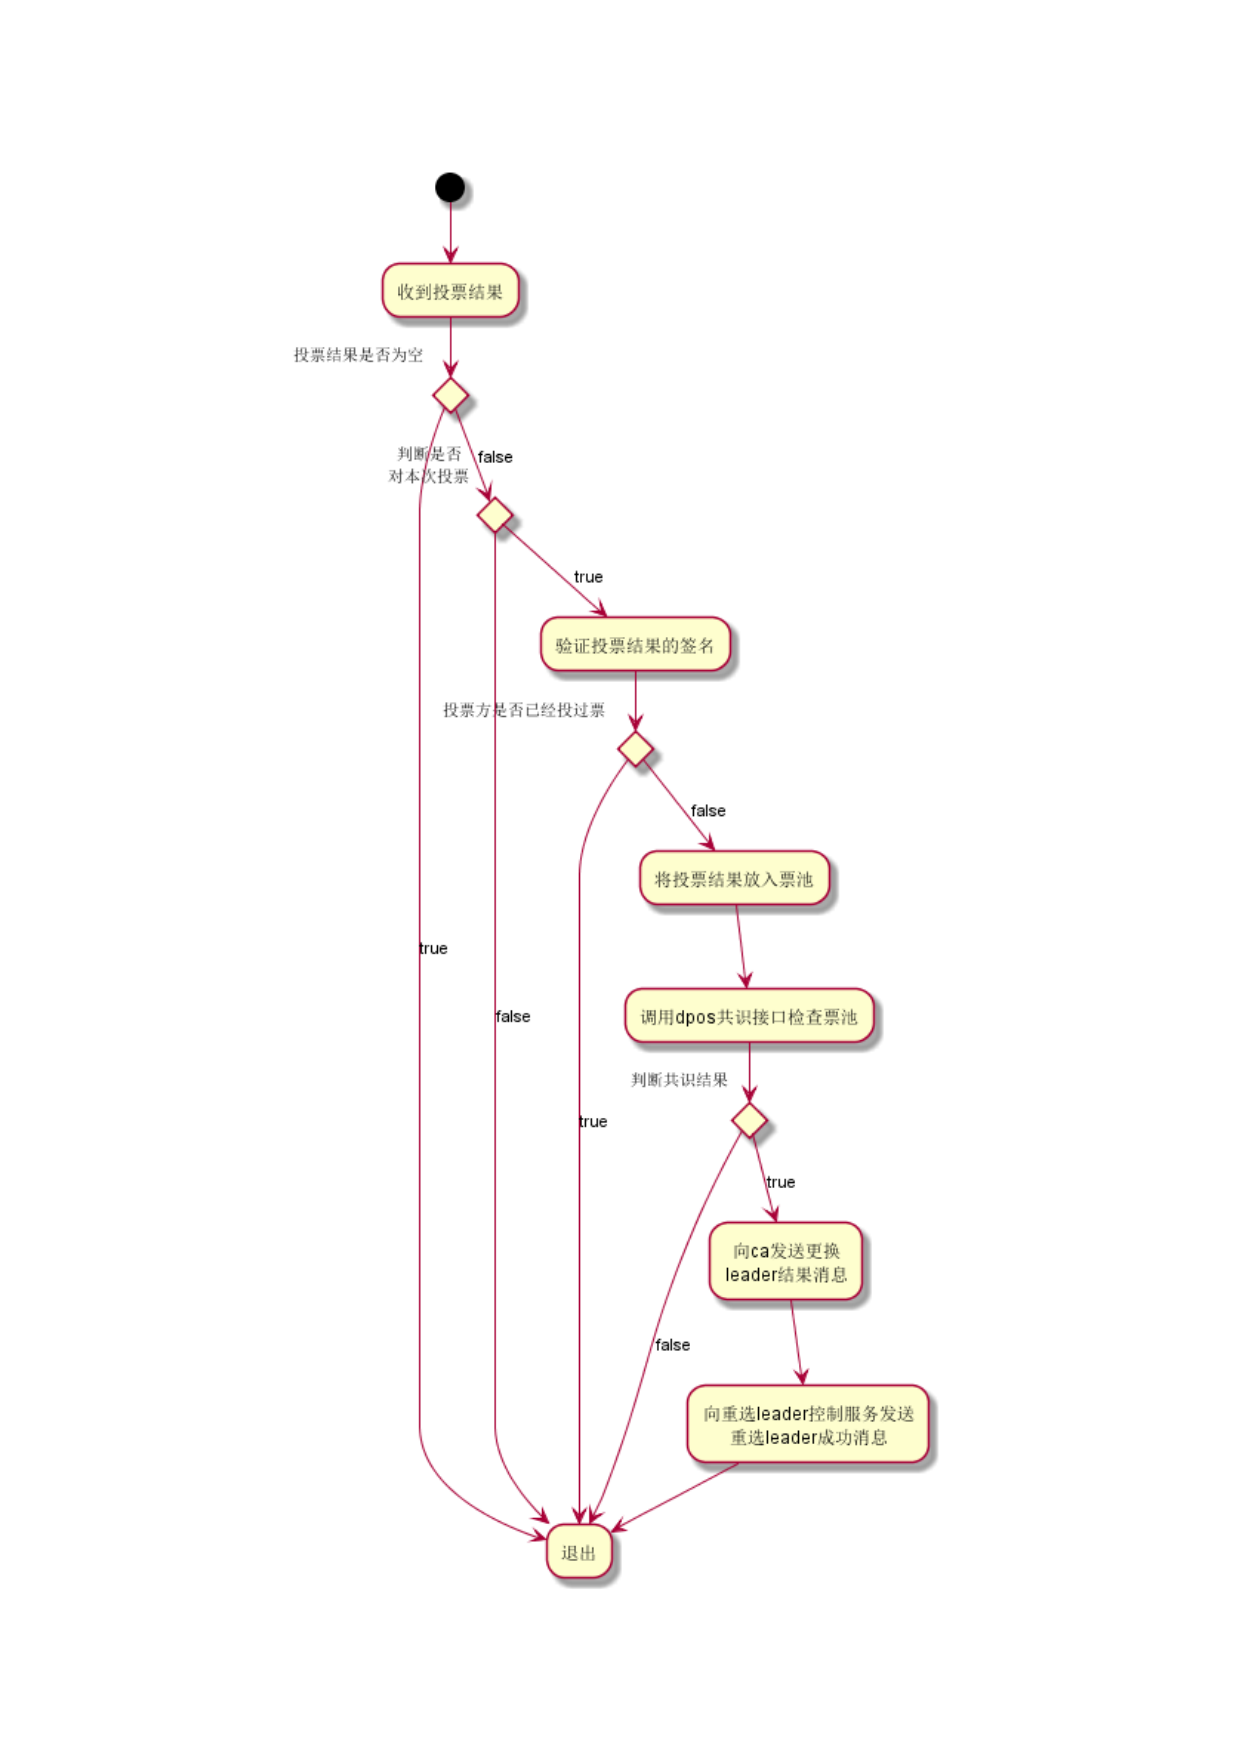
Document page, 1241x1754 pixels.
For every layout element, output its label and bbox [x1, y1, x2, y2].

picture [289, 162, 943, 1592]
